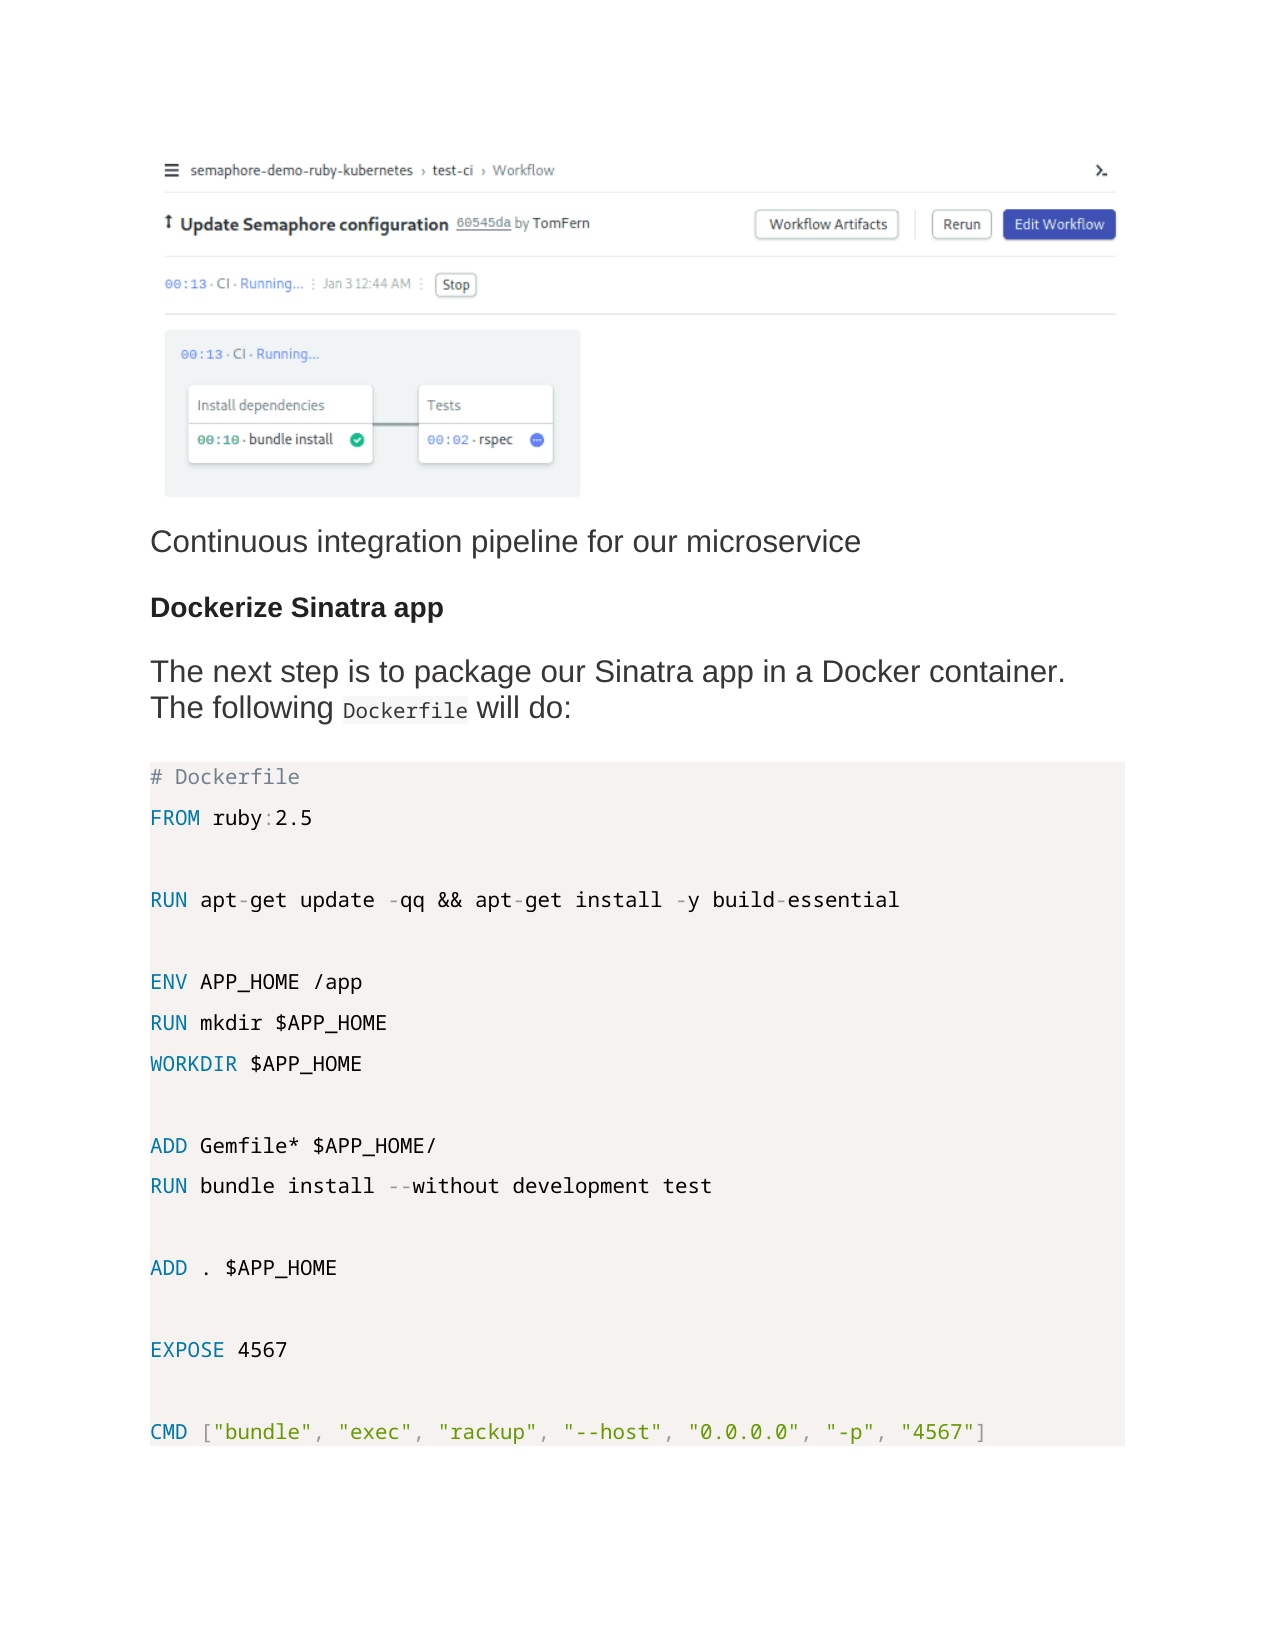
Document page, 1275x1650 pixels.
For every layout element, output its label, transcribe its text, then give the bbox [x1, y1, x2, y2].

text RUN bundle install --without development test [150, 1172, 1125, 1200]
text ADD . $APP_HOME [150, 1253, 1125, 1282]
text # Dockerfile [150, 762, 1125, 791]
picture [150, 150, 1125, 521]
text RUN apt-get update -qq && apt-get install -y build-essential [150, 885, 1125, 913]
text WORKDIR $APP_HOME [150, 1049, 1125, 1077]
text EXPOSE 4567 [150, 1335, 1125, 1364]
subtitle Dockerize Sinatra app [150, 591, 1125, 624]
text The next step is to package our Sinatra app in a Docker container. The following Dockerfile will do: [150, 653, 1125, 725]
text FROM ruby:2.5 [150, 803, 1125, 832]
text RUN mkdir $APP_HOME [150, 1008, 1125, 1036]
text Continuous integration pipeline for our microservice [150, 521, 1125, 559]
text ADD Gemfile* $APP_HOME/ [150, 1131, 1125, 1159]
text CMD ["bundle", "exec", "rackup", "--host", "0.0.0.0", "-p", "4567"] [150, 1417, 1125, 1446]
text ENV APP_HOME /app [150, 967, 1125, 995]
